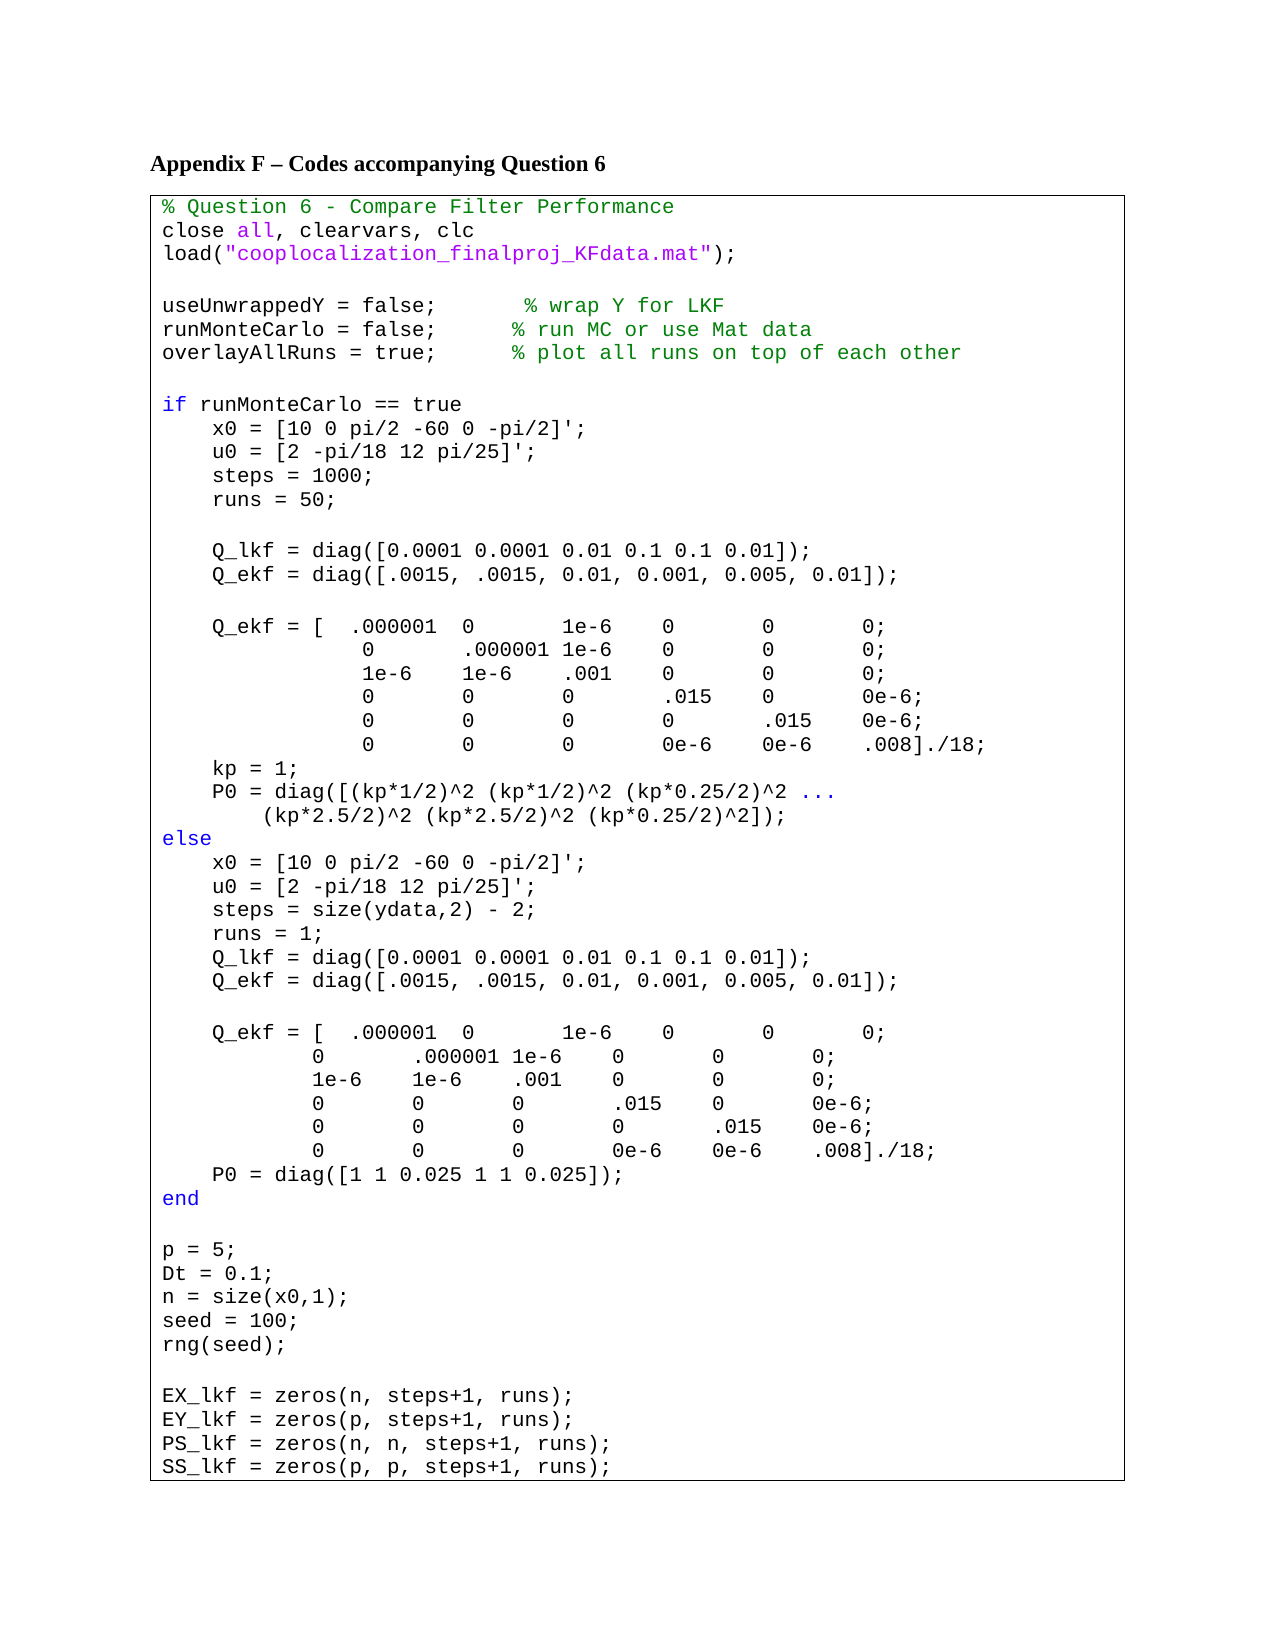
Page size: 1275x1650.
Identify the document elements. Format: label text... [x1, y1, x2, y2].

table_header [151, 196, 1124, 1480]
text Appendix F – Codes accompanying Question 6 [150, 150, 1125, 176]
